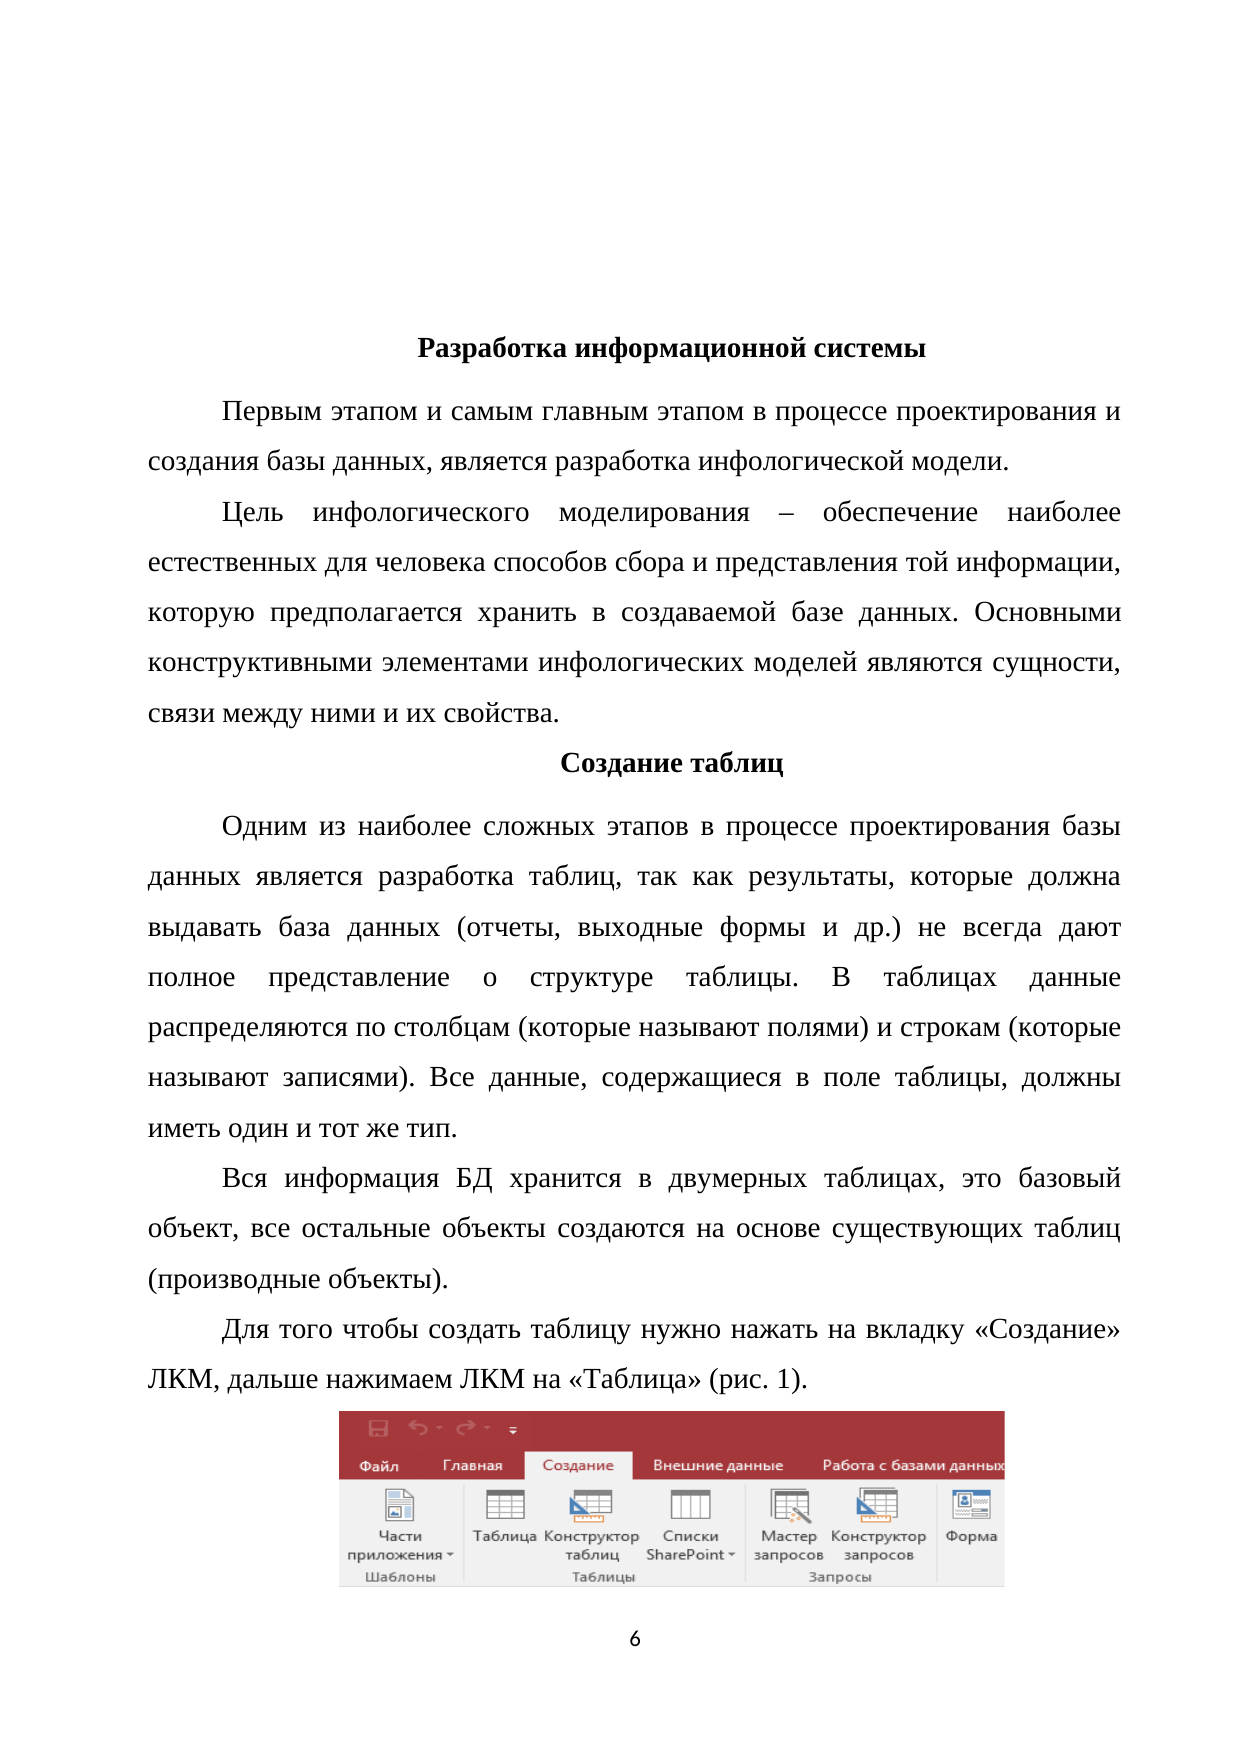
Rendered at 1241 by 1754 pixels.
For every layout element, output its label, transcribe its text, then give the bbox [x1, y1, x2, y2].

subtitle Создание таблиц [148, 745, 1122, 779]
picture [339, 1411, 1005, 1587]
text Вся информация БД хранится в двумерных таблицах, это базовый объект, все остальные объекты создаются на основе существующих таблиц (производные объекты). [148, 1160, 1122, 1294]
text Одним из наиболее сложных этапов в процессе проектирования базы данных является разработка таблиц, так как результаты, которые должна выдавать база данных (отчеты, выходные формы и др.) не всегда дают полное представление о структуре таблицы. В таблицах данные распределяются по столбцам (которые называют полями) и строкам (которые называют записями). Все данные, содержащиеся в поле таблицы, должны иметь один и тот же тип. [148, 808, 1122, 1143]
text Цель инфологического моделирования – обеспечение наиболее естественных для человека способов сбора и представления той информации, которую предполагается хранить в создаваемой базе данных. Основными конструктивными элементами инфологических моделей являются сущности, связи между ними и их свойства. [148, 494, 1122, 728]
text Для того чтобы создать таблицу нужно нажать на вкладку «Создание» ЛКМ, дальше нажимаем ЛКМ на «Таблица» (рис. 1). [148, 1311, 1122, 1395]
subtitle Разработка информационной системы [148, 330, 1122, 364]
text Первым этапом и самым главным этапом в процессе проектирования и создания базы данных, является разработка инфологической модели. [148, 393, 1122, 477]
